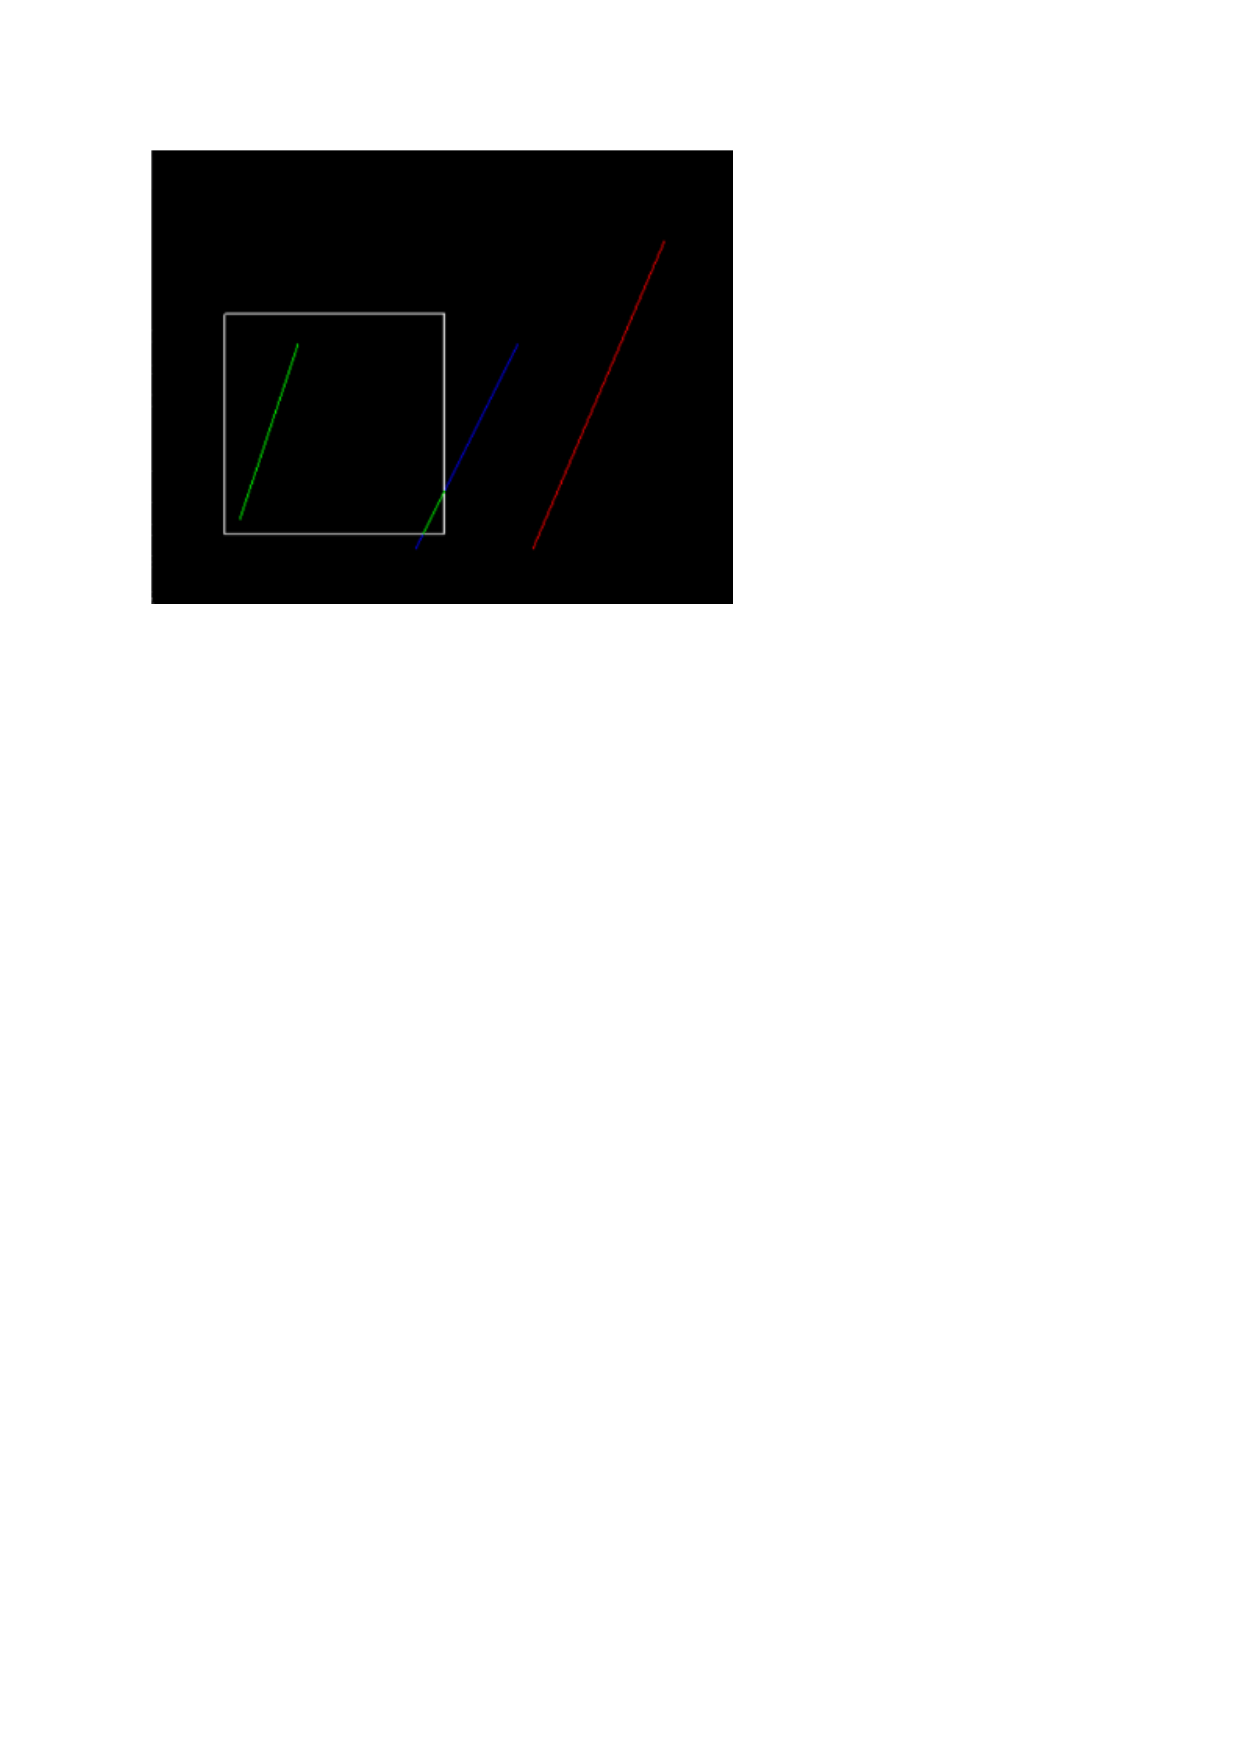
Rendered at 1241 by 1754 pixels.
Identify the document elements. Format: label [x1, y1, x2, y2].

picture [150, 150, 733, 604]
